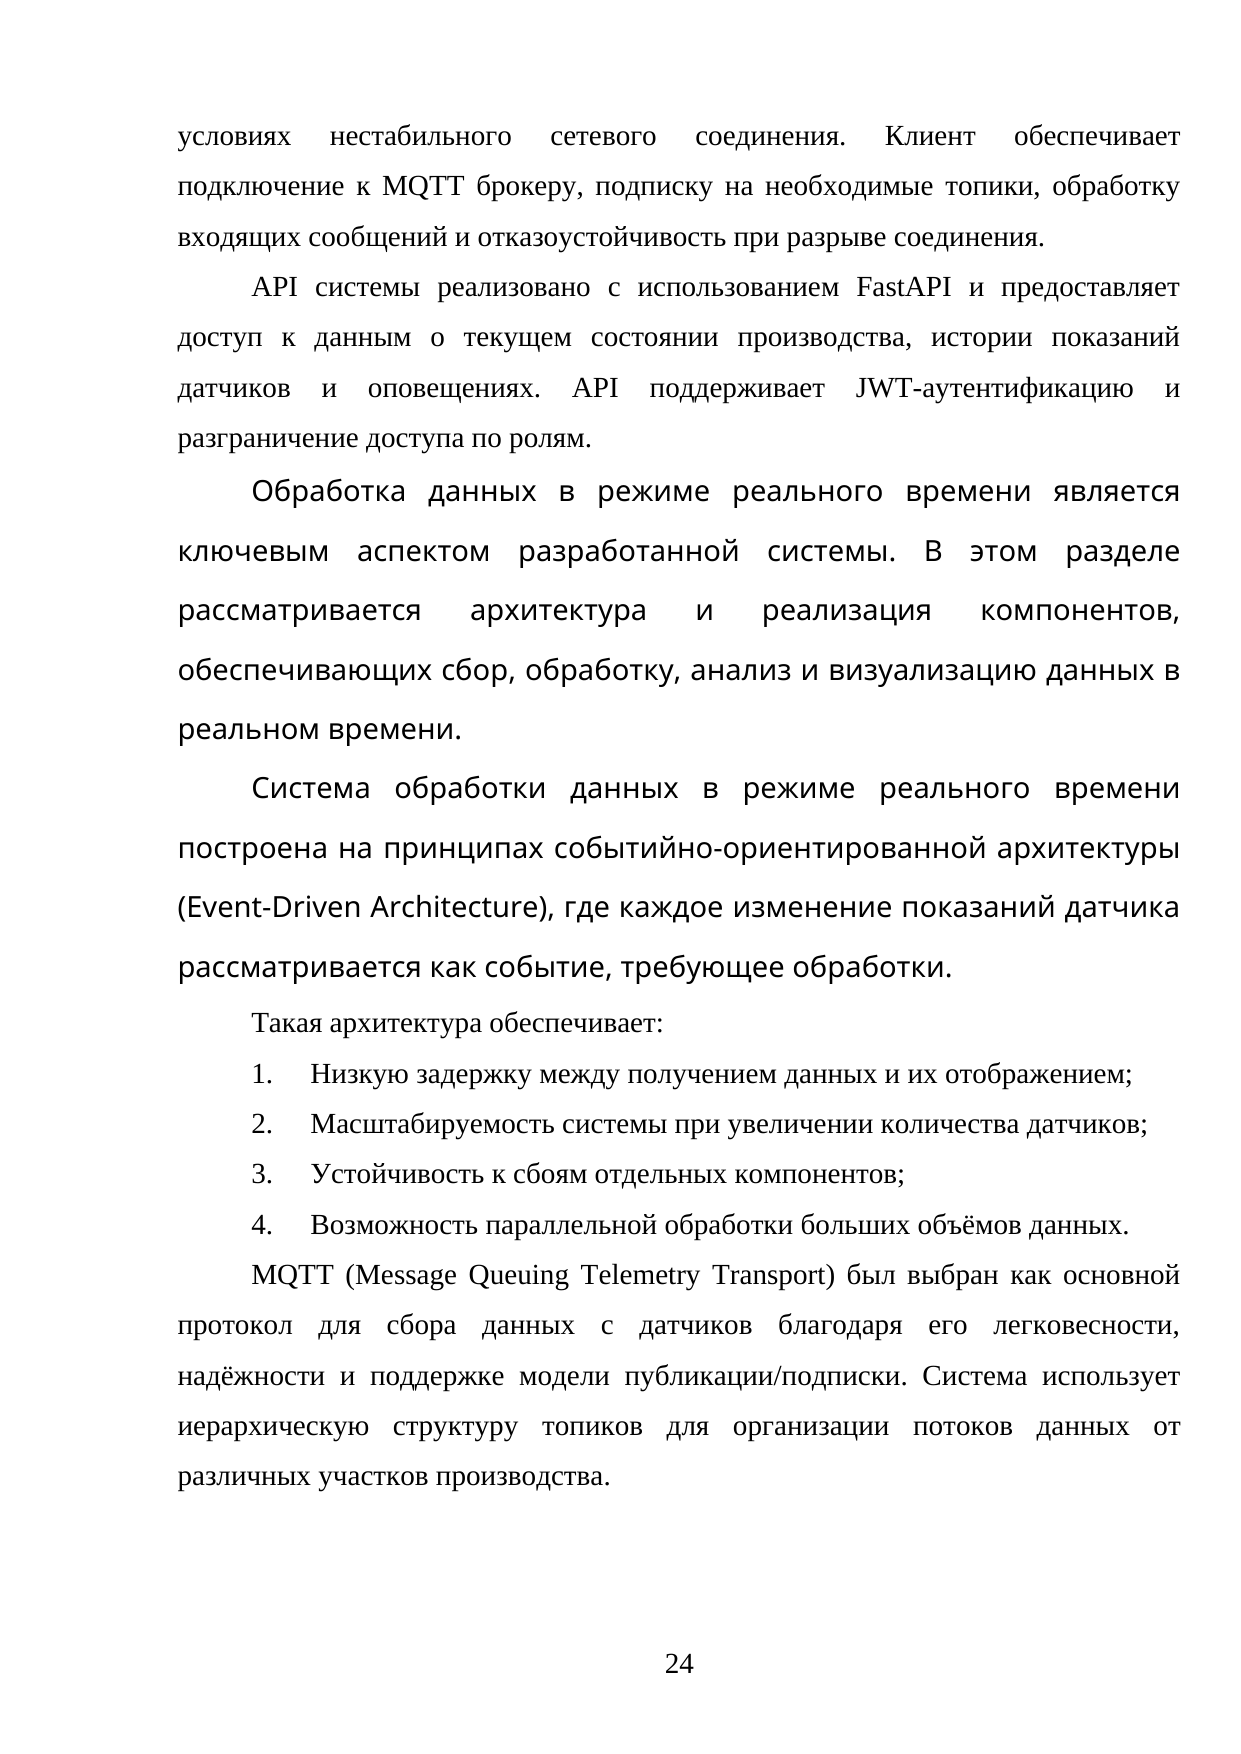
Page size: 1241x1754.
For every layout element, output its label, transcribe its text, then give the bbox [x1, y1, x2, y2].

text API системы реализовано с использованием FastAPI и предоставляет доступ к данным о текущем состоянии производства, истории показаний датчиков и оповещениях. API поддерживает JWT-аутентификацию и разграничение доступа по ролям. [177, 269, 1181, 453]
list Низкую задержку между получением данных и их отображением; [177, 1056, 1181, 1089]
text Система обработки данных в режиме реального времени построена на принципах событийно-ориентированной архитектуры (Event-Driven Architecture), где каждое изменение показаний датчика рассматривается как событие, требующее обработки. [177, 768, 1181, 986]
text Обработка данных в режиме реального времени является ключевым аспектом разработанной системы. В этом разделе рассматривается архитектура и реализация компонентов, обеспечивающих сбор, обработку, анализ и визуализацию данных в реальном времени. [177, 470, 1181, 748]
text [177, 118, 1181, 252]
text Масштабируемость системы при увеличении количества датчиков; [177, 1106, 1181, 1140]
text MQTT (Message Queuing Telemetry Transport) был выбран как основной протокол для сбора данных с датчиков благодаря его легковесности, надёжности и поддержке модели публикации/подписки. Система использует иерархическую структуру топиков для организации потоков данных от различных участков производства. [177, 1257, 1181, 1492]
text Такая архитектура обеспечивает: [177, 1006, 1181, 1039]
text Устойчивость к сбоям отдельных компонентов; [177, 1157, 1181, 1190]
text Возможность параллельной обработки больших объёмов данных. [177, 1207, 1181, 1240]
